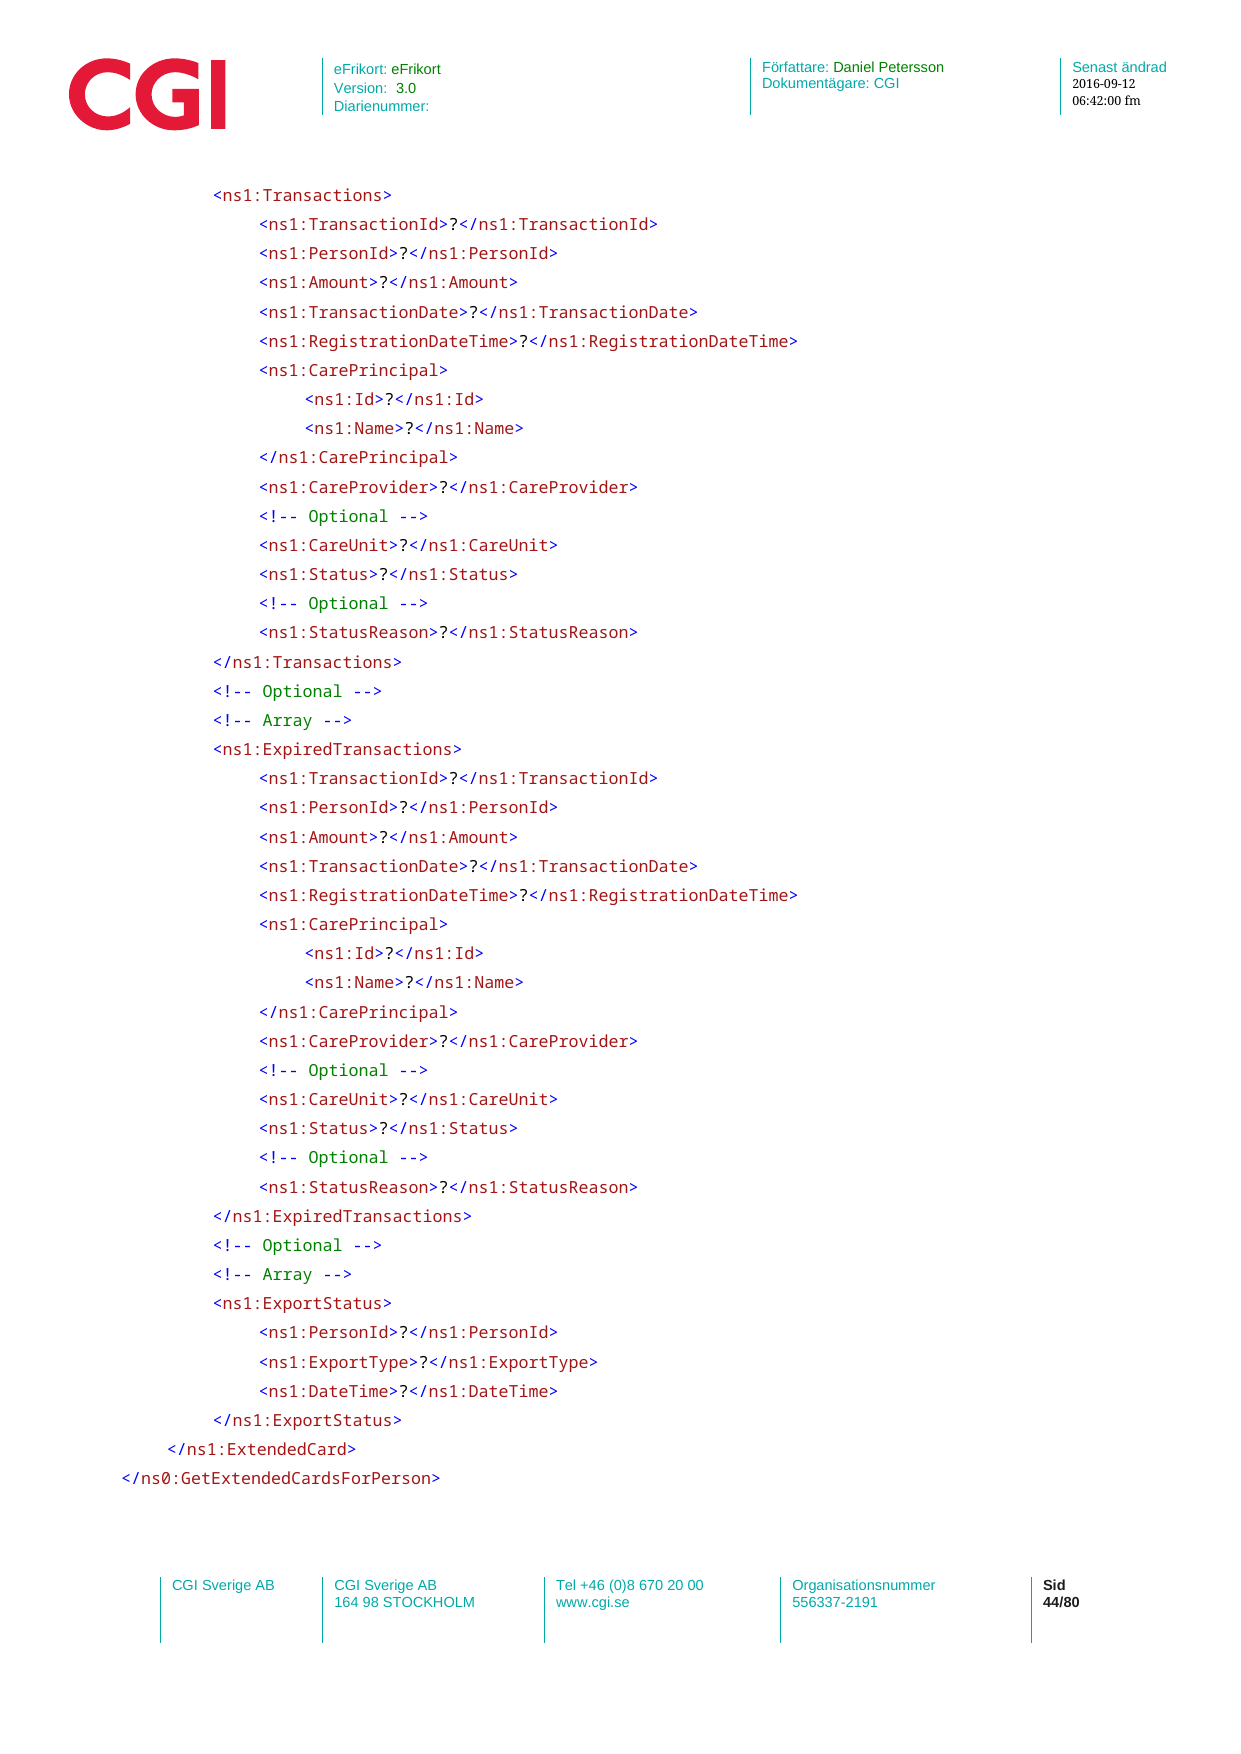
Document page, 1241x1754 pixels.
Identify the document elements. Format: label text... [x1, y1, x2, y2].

text <ns1:RegistrationDateTime>?</ns1:RegistrationDateTime> [258, 323, 1165, 352]
text <ns1:ExpiredTransactions> [212, 731, 1165, 761]
text <ns1:TransactionId>?</ns1:TransactionId> [258, 761, 1165, 790]
text <!-- Optional --> [258, 498, 1165, 527]
text <ns1:Amount>?</ns1:Amount> [258, 819, 1165, 848]
text <ns1:ExportStatus> [212, 1286, 1165, 1315]
text <ns1:TransactionDate>?</ns1:TransactionDate> [258, 294, 1165, 323]
text <ns1:CarePrincipal> [258, 352, 1165, 381]
text <!-- Optional --> [258, 586, 1165, 615]
text <ns1:PersonId>?</ns1:PersonId> [258, 1315, 1165, 1344]
text <ns1:PersonId>?</ns1:PersonId> [258, 790, 1165, 819]
text <ns1:Id>?</ns1:Id> [304, 936, 1165, 965]
text <!-- Optional --> [258, 1140, 1165, 1169]
text <!-- Optional --> [212, 673, 1165, 702]
text <!-- Optional --> [212, 1227, 1165, 1256]
text <ns1:Name>?</ns1:Name> [304, 411, 1165, 440]
text </ns1:ExportStatus> [212, 1402, 1165, 1431]
text <ns1:CareProvider>?</ns1:CareProvider> [258, 1023, 1165, 1052]
text <ns1:TransactionDate>?</ns1:TransactionDate> [258, 848, 1165, 877]
text <ns1:CareProvider>?</ns1:CareProvider> [258, 469, 1165, 498]
text <!-- Optional --> [258, 1052, 1165, 1081]
text <ns1:Amount>?</ns1:Amount> [258, 265, 1165, 294]
text <ns1:ExportType>?</ns1:ExportType> [258, 1344, 1165, 1373]
text </ns1:ExpiredTransactions> [212, 1198, 1165, 1227]
text <ns1:TransactionId>?</ns1:TransactionId> [258, 206, 1165, 236]
text <ns1:PersonId>?</ns1:PersonId> [258, 236, 1165, 265]
text </ns1:CarePrincipal> [258, 440, 1165, 469]
text <ns1:Status>?</ns1:Status> [258, 1111, 1165, 1140]
text <!-- Array --> [212, 702, 1165, 731]
text </ns1:Transactions> [212, 644, 1165, 673]
text <ns1:CareUnit>?</ns1:CareUnit> [258, 1081, 1165, 1111]
text </ns1:ExtendedCard> [167, 1431, 1165, 1461]
text <ns1:CarePrincipal> [258, 906, 1165, 936]
text <ns1:Status>?</ns1:Status> [258, 556, 1165, 586]
text <ns1:CareUnit>?</ns1:CareUnit> [258, 527, 1165, 556]
text <ns1:Transactions> [212, 177, 1165, 206]
text <ns1:StatusReason>?</ns1:StatusReason> [258, 1169, 1165, 1198]
text <!-- Array --> [212, 1256, 1165, 1286]
text <ns1:Id>?</ns1:Id> [304, 381, 1165, 411]
text <ns1:StatusReason>?</ns1:StatusReason> [258, 615, 1165, 644]
text </ns1:CarePrincipal> [258, 994, 1165, 1023]
text <ns1:Name>?</ns1:Name> [304, 965, 1165, 994]
text <ns1:RegistrationDateTime>?</ns1:RegistrationDateTime> [258, 877, 1165, 906]
text </ns0:GetExtendedCardsForPerson> [121, 1461, 1165, 1490]
text <ns1:DateTime>?</ns1:DateTime> [258, 1373, 1165, 1402]
